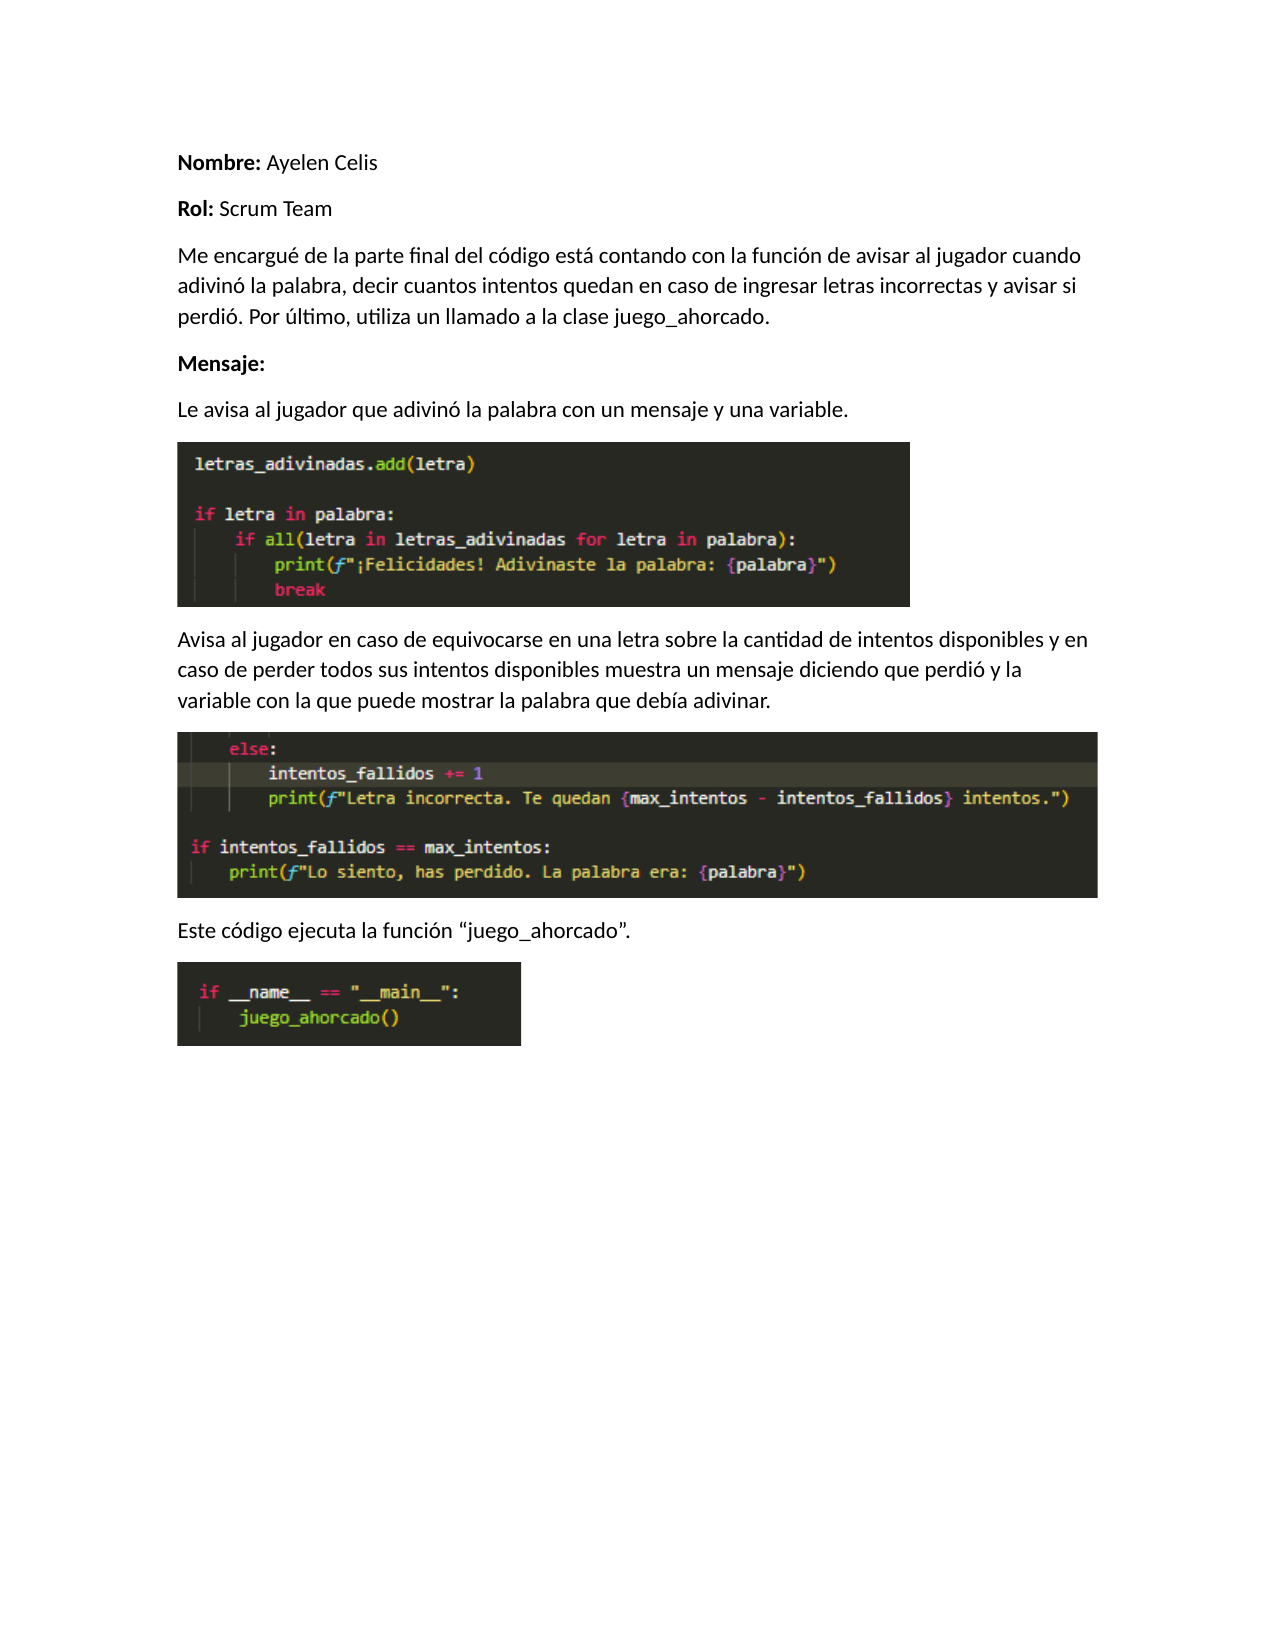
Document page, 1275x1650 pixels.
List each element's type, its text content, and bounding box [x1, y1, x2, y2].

text Le avisa al jugador que adivinó la palabra con un mensaje y una variable. [177, 396, 1098, 423]
text Avisa al jugador en caso de equivocarse en una letra sobre la cantidad de intentos disponibles y en caso de perder todos sus intentos disponibles muestra un mensaje diciendo que perdió y la variable con la que puede mostrar la palabra que debía adivinar. [177, 625, 1098, 714]
picture [177, 732, 1098, 898]
picture [177, 442, 910, 607]
text Este código ejecuta la función “juego_ahorcado”. [177, 916, 1098, 944]
picture [177, 962, 522, 1046]
text Rol: Scrum Team [177, 194, 1098, 222]
text Me encargué de la parte final del código está contando con la función de avisar al jugador cuando adivinó la palabra, decir cuantos intentos quedan en caso de ingresar letras incorrectas y avisar si perdió. Por último, utiliza un llamado a la clase juego_ahorcado. [177, 241, 1098, 330]
text Nombre: Ayelen Celis [177, 148, 1098, 176]
text Mensaje: [177, 349, 1098, 377]
